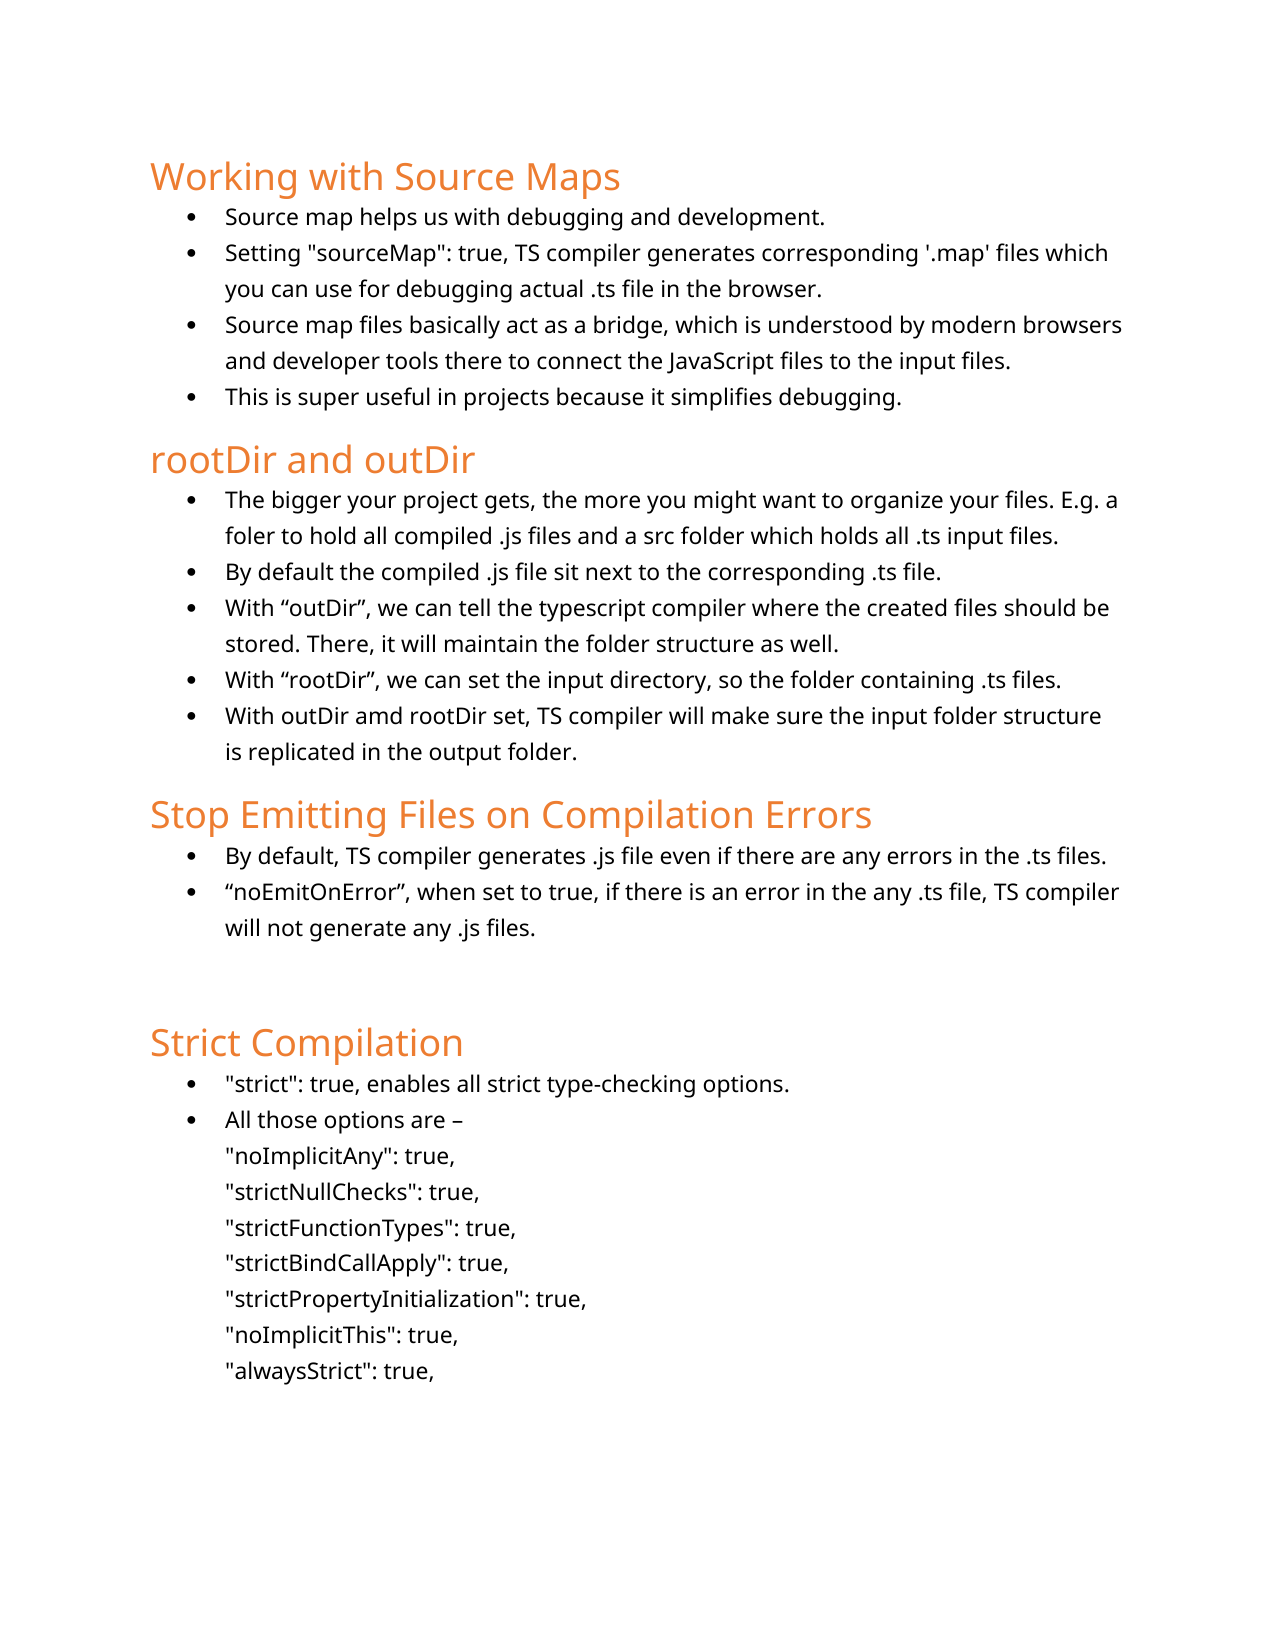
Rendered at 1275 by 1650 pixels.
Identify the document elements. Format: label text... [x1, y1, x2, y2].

list With outDir amd rootDir set, TS compiler will make sure the input folder structure is replicated in the output folder. [187, 700, 1125, 767]
subtitle Stop Emitting Files on Compilation Errors [150, 788, 1125, 839]
subtitle Working with Source Maps [150, 150, 1125, 201]
list With “rootDir”, we can set the input directory, so the folder containing .ts files. [187, 664, 1125, 695]
list "strictPropertyInitialization": true, [225, 1283, 1125, 1314]
subtitle Strict Compilation [150, 1017, 1125, 1068]
list “noEmitOnError”, when set to true, if there is an error in the any .ts file, TS compiler will not generate any .js files. [187, 876, 1125, 943]
list "strictBindCallApply": true, [225, 1247, 1125, 1279]
list With “outDir”, we can tell the typescript compiler where the created files should be stored. There, it will maintain the folder structure as well. [187, 592, 1125, 659]
list "strictFunctionTypes": true, [225, 1211, 1125, 1243]
subtitle rootDir and outDir [150, 433, 1125, 484]
list "strict": true, enables all strict type-checking options. [187, 1068, 1125, 1099]
list Setting "sourceMap": true, TS compiler generates corresponding '.map' files which you can use for debugging actual .ts file in the browser. [187, 237, 1125, 304]
list All those options are – [187, 1104, 1125, 1135]
list Source map helps us with debugging and development. [187, 201, 1125, 232]
list "noImplicitThis": true, [225, 1319, 1125, 1351]
list Source map files basically act as a bridge, which is understood by modern browsers and developer tools there to connect the JavaScript files to the input files. [187, 309, 1125, 376]
list "noImplicitAny": true, [225, 1139, 1125, 1171]
list This is super useful in projects because it simplifies debugging. [187, 381, 1125, 412]
list The bigger your project gets, the more you might want to organize your files. E.g. a foler to hold all compiled .js files and a src folder which holds all .ts input files. [187, 484, 1125, 552]
list By default the compiled .js file sit next to the corresponding .ts file. [187, 556, 1125, 587]
list "alwaysStrict": true, [225, 1355, 1125, 1386]
list "strictNullChecks": true, [225, 1176, 1125, 1207]
list By default, TS compiler generates .js file even if there are any errors in the .ts files. [187, 839, 1125, 871]
